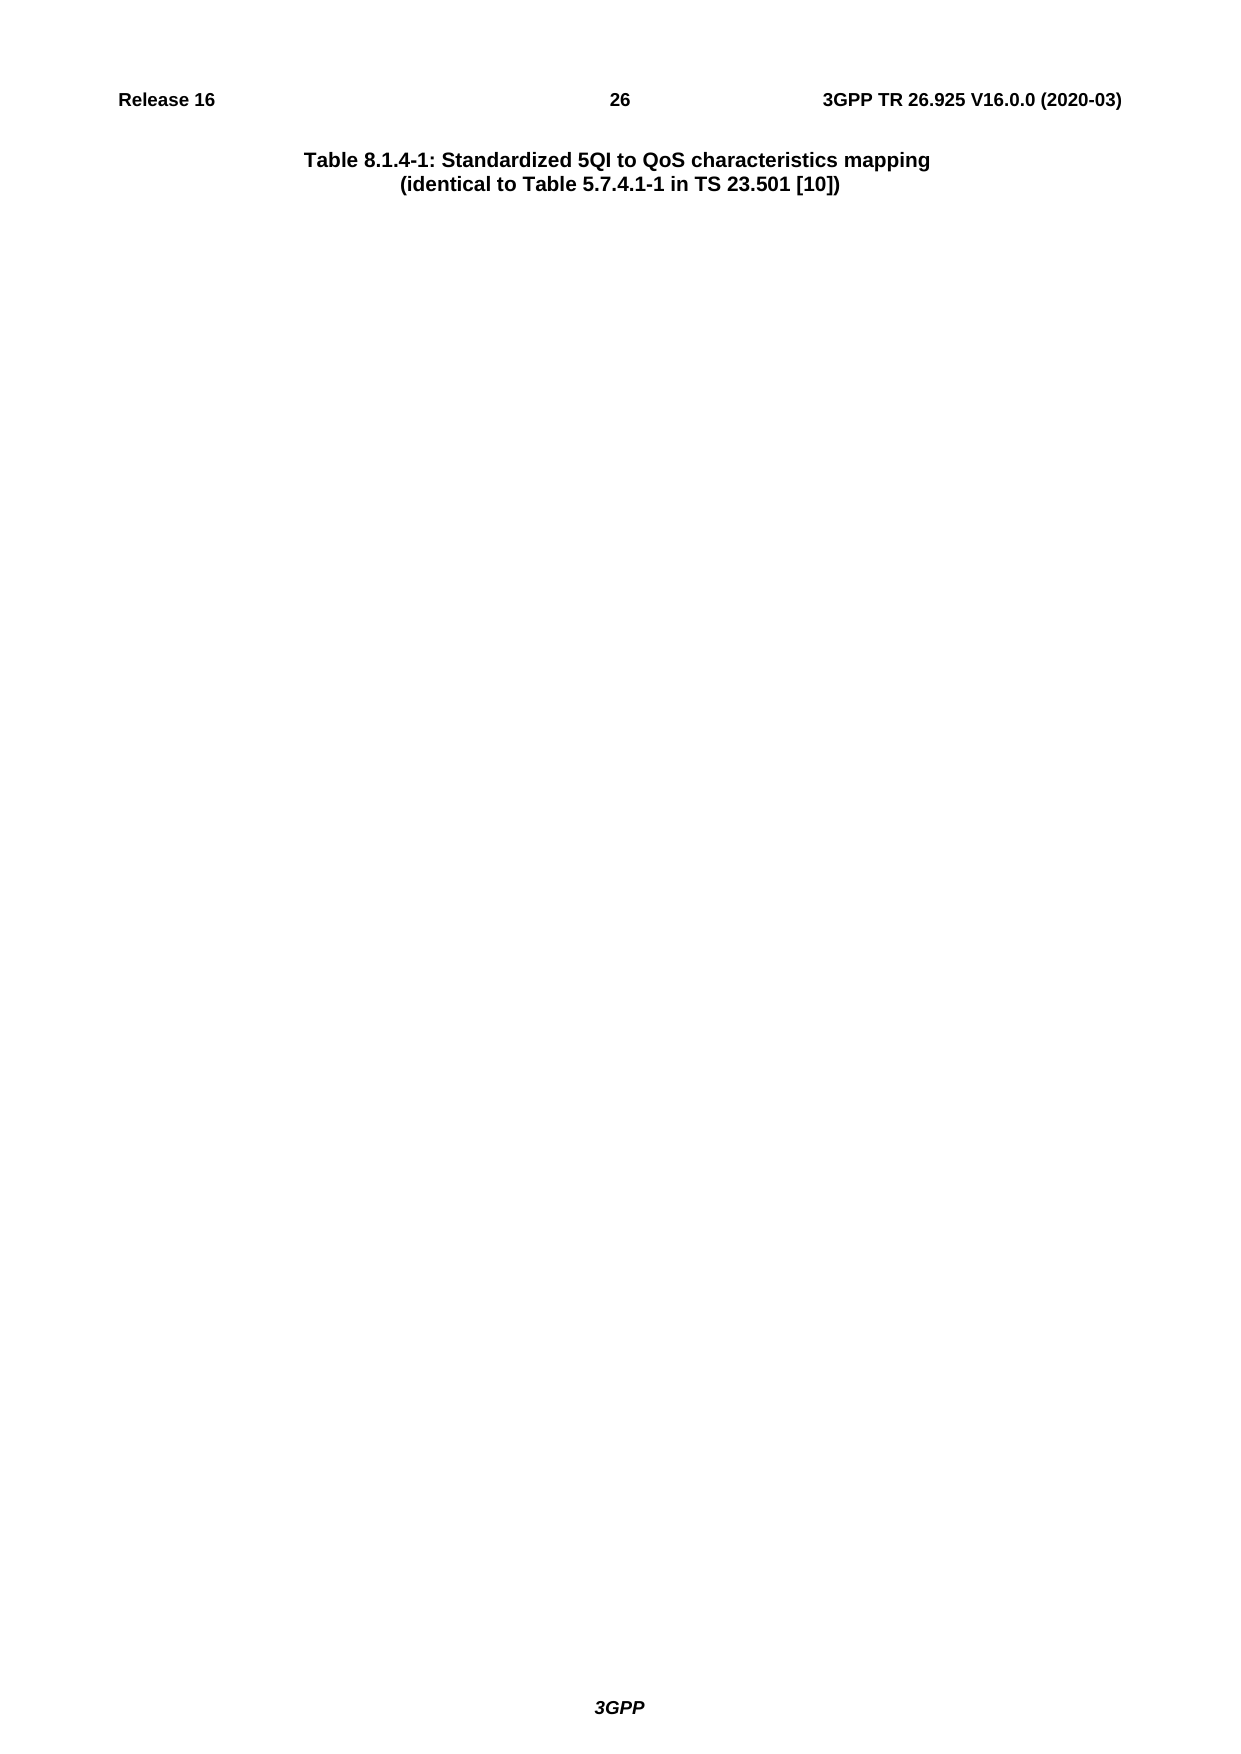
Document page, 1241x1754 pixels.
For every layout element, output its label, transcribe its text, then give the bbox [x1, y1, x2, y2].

text Table 8.1.4-1: Standardized 5QI to QoS characteristics mapping (identical to Table 5.7.4.1-1 in TS 23.501 [10]) [118, 147, 1122, 195]
